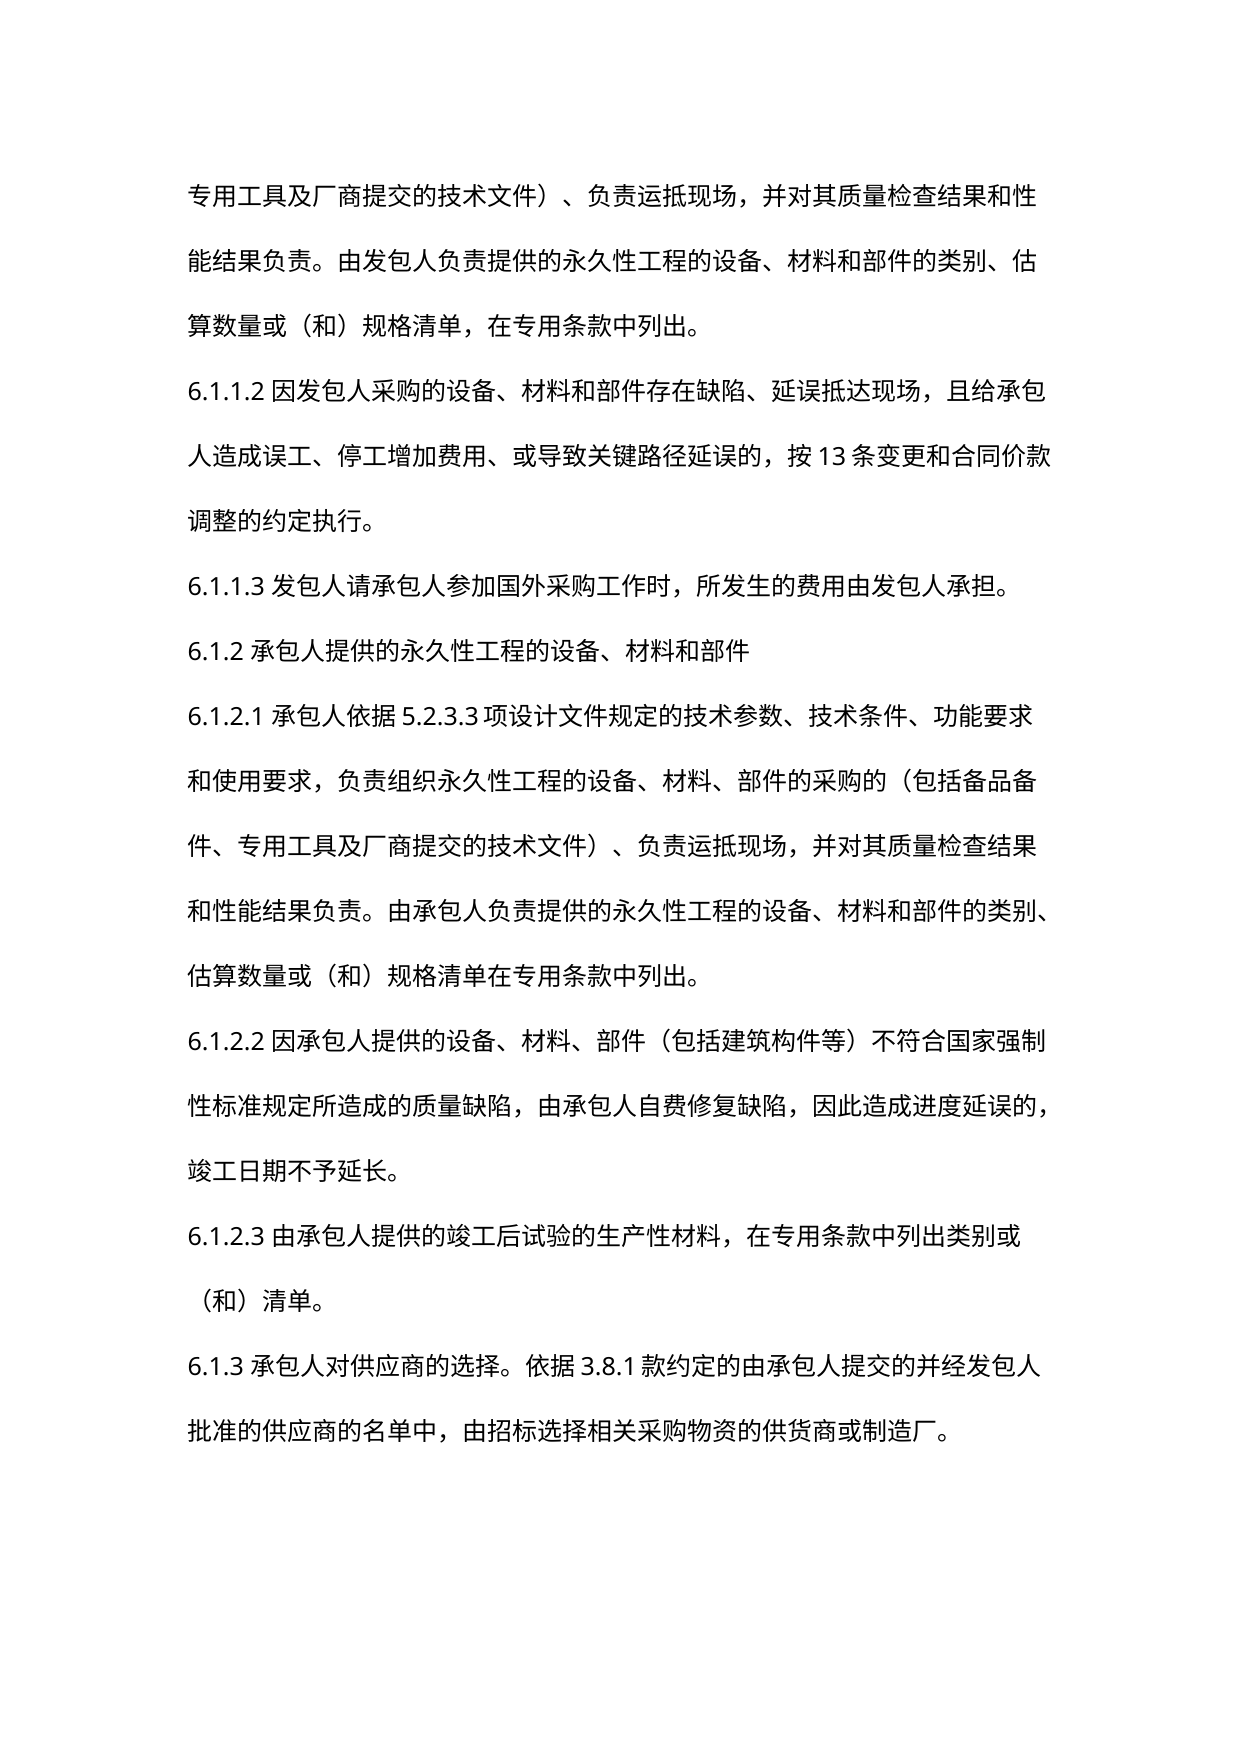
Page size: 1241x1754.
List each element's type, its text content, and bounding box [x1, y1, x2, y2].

text 6.1.1.3 发包人请承包人参加国外采购工作时，所发生的费用由发包人承担。 [187, 552, 1053, 617]
text 6.1.2 承包人提供的永久性工程的设备、材料和部件 [187, 617, 1053, 682]
text 6.1.2.2 因承包人提供的设备、材料、部件（包括建筑构件等）不符合国家强制性标准规定所造成的质量缺陷，由承包人自费修复缺陷，因此造成进度延误的，竣工日期不予延长。 [187, 1007, 1053, 1202]
text 6.1.3 承包人对供应商的选择。依据3.8.1款约定的由承包人提交的并经发包人批准的供应商的名单中，由招标选择相关采购物资的供货商或制造厂。 [187, 1332, 1053, 1462]
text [187, 162, 1053, 357]
text 6.1.2.3 由承包人提供的竣工后试验的生产性材料，在专用条款中列出类别或（和）清单。 [187, 1202, 1053, 1332]
text 6.1.1.2 因发包人采购的设备、材料和部件存在缺陷、延误抵达现场，且给承包人造成误工、停工增加费用、或导致关键路径延误的，按13条变更和合同价款调整的约定执行。 [187, 357, 1053, 552]
text 6.1.2.1 承包人依据5.2.3.3项设计文件规定的技术参数、技术条件、功能要求和使用要求，负责组织永久性工程的设备、材料、部件的采购的（包括备品备件、专用工具及厂商提交的技术文件）、负责运抵现场，并对其质量检查结果和性能结果负责。由承包人负责提供的永久性工程的设备、材料和部件的类别、估算数量或（和）规格清单在专用条款中列出。 [187, 682, 1053, 1007]
